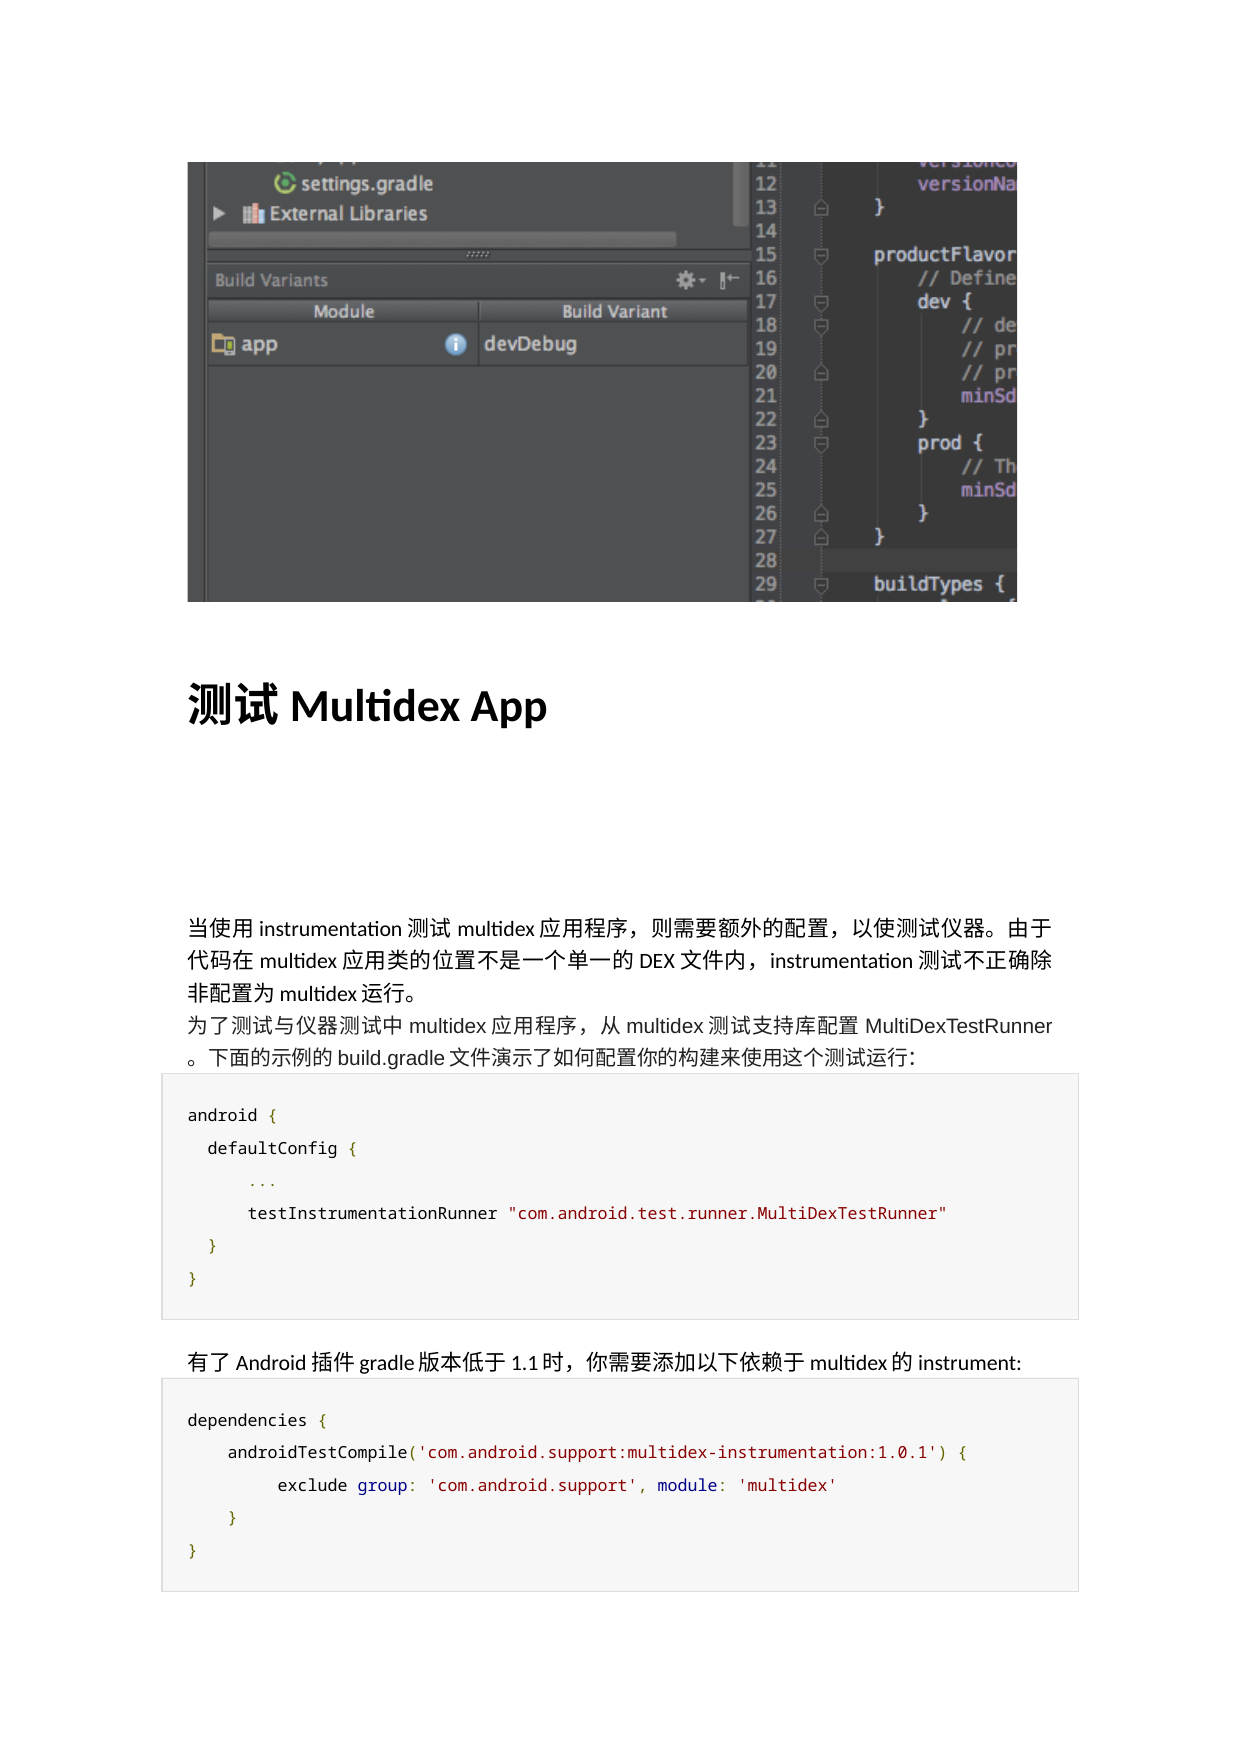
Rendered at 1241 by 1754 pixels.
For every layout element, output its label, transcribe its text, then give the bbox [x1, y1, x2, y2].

text 当使用instrumentation测试 multidex应用程序，则需要额外的配置，以使测试仪器。由于代码在multidex应用类的位置不是一个单一的DEX文件内，instrumentation测试不正确除非配置为multidex运行。 为了测试与仪器测试中multidex应用程序，从multidex测试支持库配置MultiDexTestRunner 。下面的示例的build.gradle文件演示了如何配置你的构建来使用这个测试运行： [187, 910, 1053, 1073]
text 有了Android插件gradle版本低于1.1时，你需要添加以下依赖于multidex的instrument: [187, 1345, 1053, 1377]
subtitle 测试 Multidex App [187, 652, 1053, 750]
text android { defaultConfig { ... testInstrumentationRunner "com.android.test.runner.MultiDexTestRunner" } } [163, 1074, 1078, 1319]
picture [187, 162, 1018, 602]
text dependencies { androidTestCompile('com.android.support:multidex-instrumentation:1.0.1') { exclude group: 'com.android.support', module: 'multidex' } } [163, 1379, 1078, 1591]
